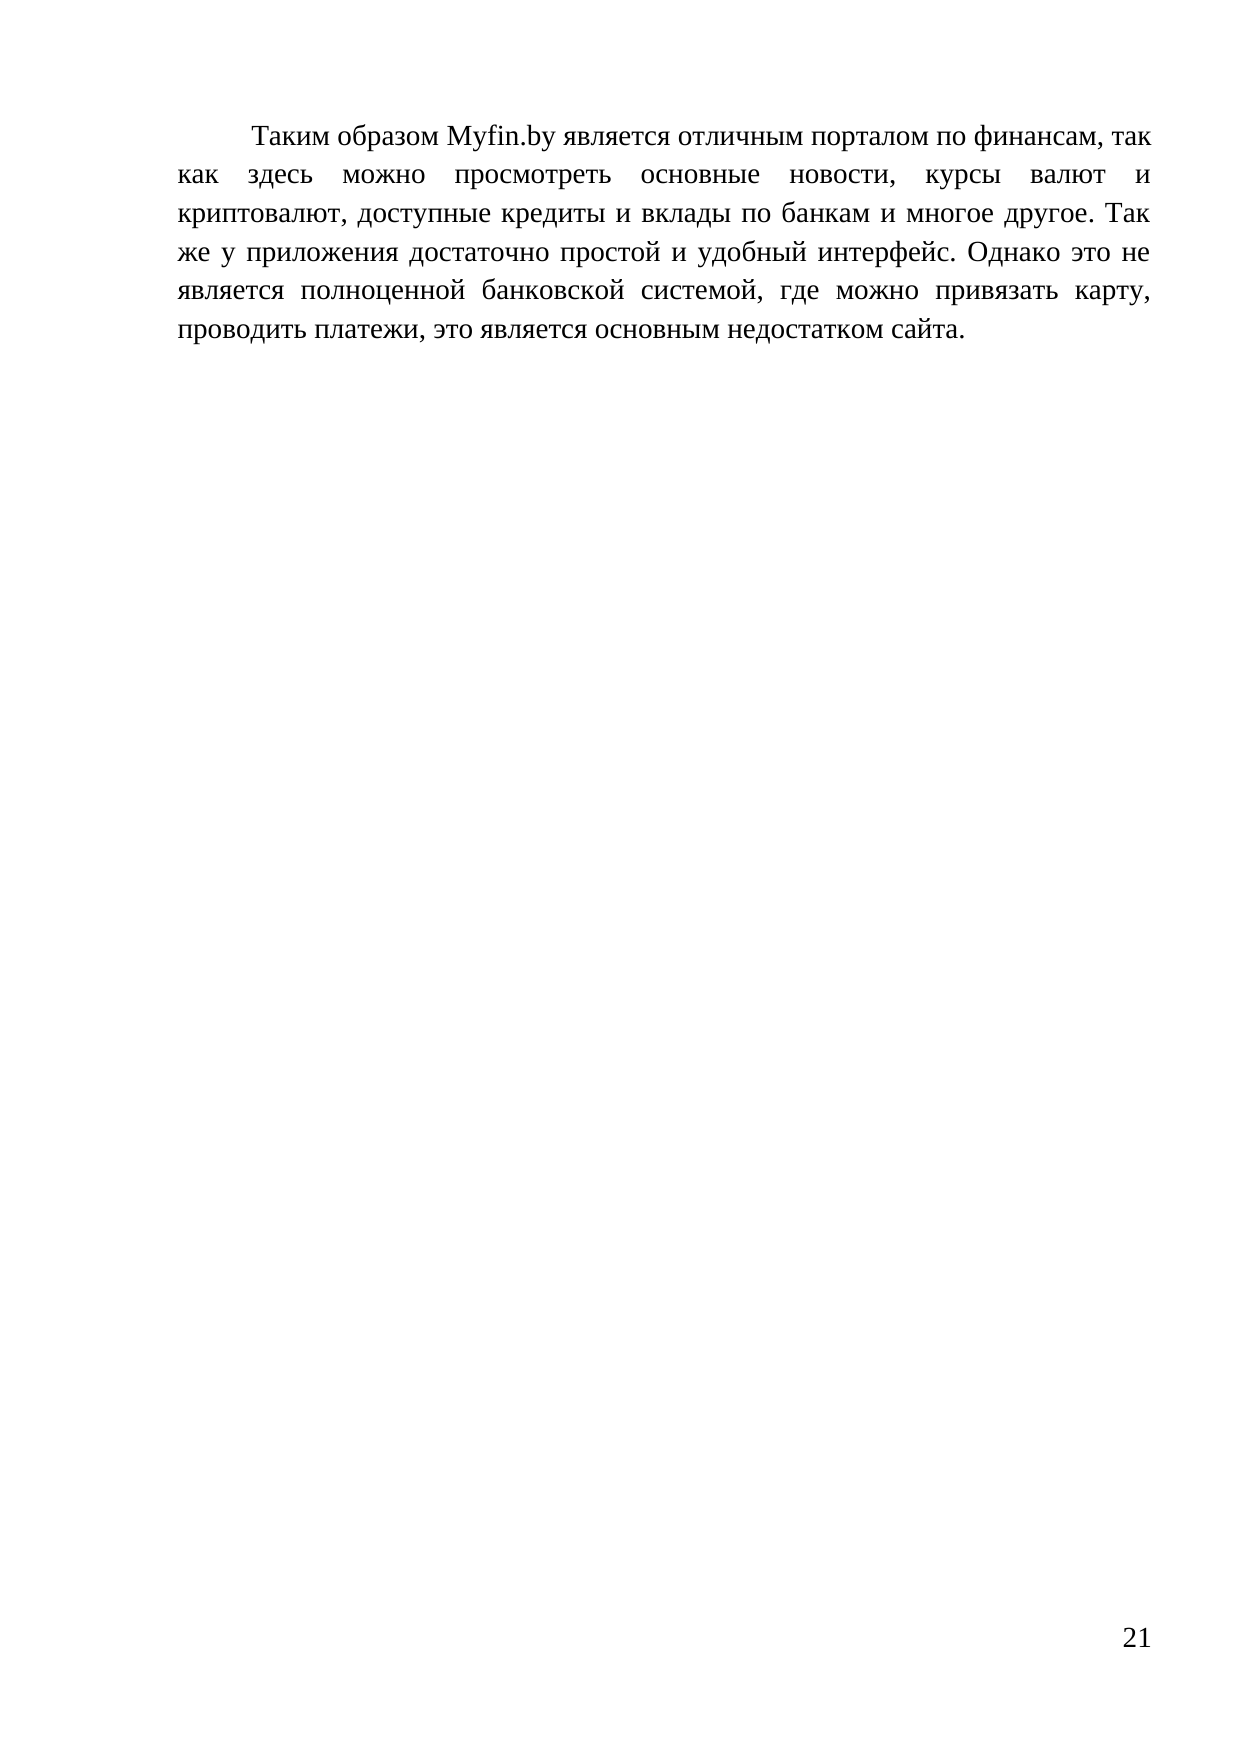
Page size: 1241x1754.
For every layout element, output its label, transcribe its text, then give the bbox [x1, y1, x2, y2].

text Таким образом Myfin.by является отличным порталом по финансам, так как здесь можно просмотреть основные новости, курсы валют и криптовалют, доступные кредиты и вклады по банкам и многое другое. Так же у приложения достаточно простой и удобный интерфейс. Однако это не является полноценной банковской системой, где можно привязать карту, проводить платежи, это является основным недостатком сайта. [177, 118, 1152, 344]
